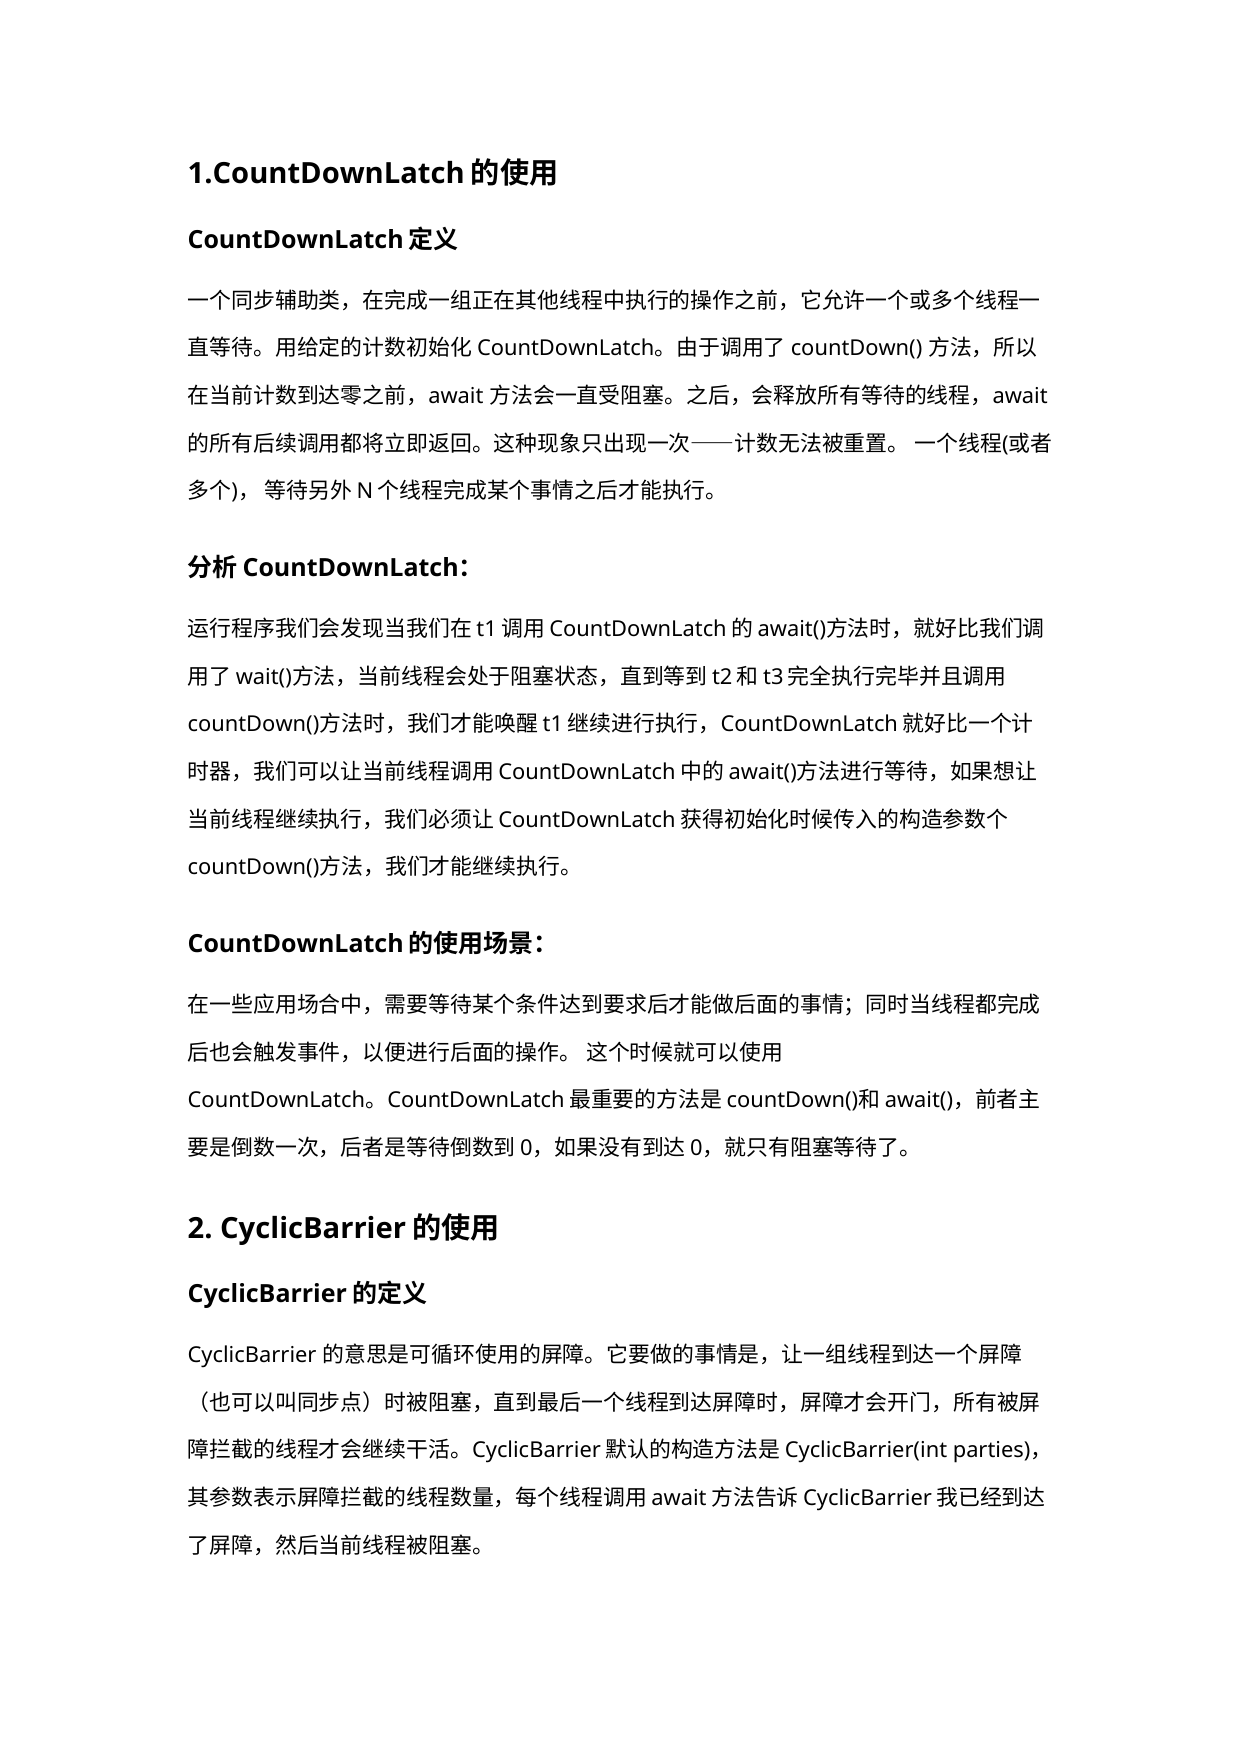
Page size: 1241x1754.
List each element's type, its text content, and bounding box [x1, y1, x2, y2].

subtitle CountDownLatch的使用场景： [187, 1001, 1053, 1038]
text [187, 1415, 1053, 1542]
subtitle CountDownLatch和CyclicBarrier的区别 [187, 150, 1053, 198]
subtitle 1.CountDownLatch的使用 [187, 228, 1053, 270]
subtitle CyclicBarrier的定义 [187, 1352, 1053, 1388]
subtitle 2. CyclicBarrier的使用 [187, 1282, 1053, 1324]
subtitle CountDownLatch定义 [187, 297, 1053, 333]
text 一个同步辅助类，在完成一组正在其他线程中执行的操作之前，它允许一个或多个线程一直等待。用给定的计数初始化 CountDownLatch。由于调用了 countDown() 方法，所以在当前计数到达零之前，await 方法会一直受阻塞。之后，会释放所有等待的线程，await 的所有后续调用都将立即返回。这种现象只出现一次——计数无法被重置。 一个线程(或者多个)， 等待另外N个线程完成某个事情之后才能执行。 [187, 360, 1053, 582]
text 运行程序我们会发现当我们在t1调用CountDownLatch的await()方法时，就好比我们调用了wait()方法，当前线程会处于阻塞状态，直到等到t2和t3完全执行完毕并且调用countDown()方法时，我们才能唤醒t1继续进行执行，CountDownLatch就好比一个计时器，我们可以让当前线程调用CountDownLatch中的await()方法进行等待，如果想让当前线程继续执行，我们必须让CountDownLatch获得初始化时候传入的构造参数个countDown()方法，我们才能继续执行。 [187, 689, 1053, 958]
text 在一些应用场合中，需要等待某个条件达到要求后才能做后面的事情；同时当线程都完成后也会触发事件，以便进行后面的操作。 这个时候就可以使用CountDownLatch。CountDownLatch最重要的方法是countDown()和await()，前者主要是倒数一次，后者是等待倒数到0，如果没有到达0，就只有阻塞等待了。 [187, 1065, 1053, 1239]
subtitle 分析CountDownLatch： [187, 625, 1053, 662]
